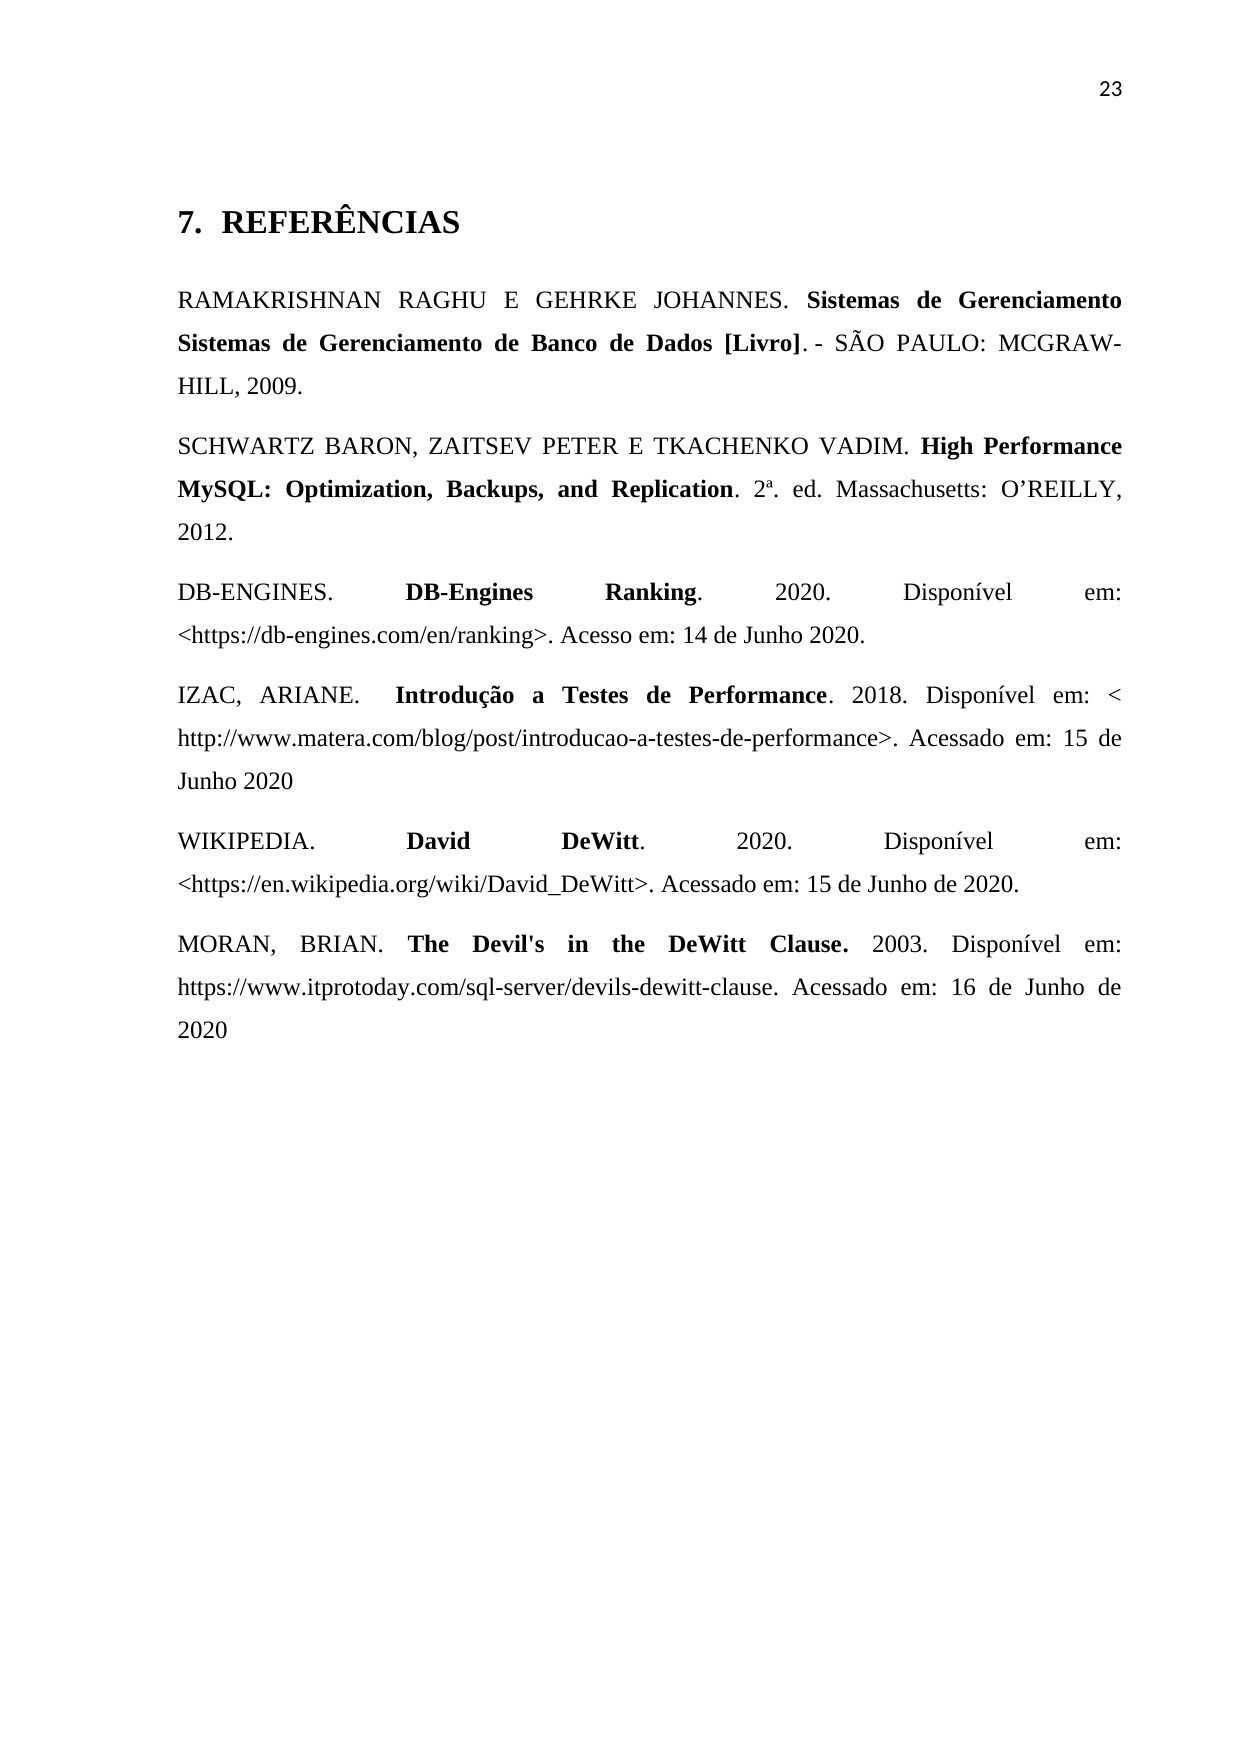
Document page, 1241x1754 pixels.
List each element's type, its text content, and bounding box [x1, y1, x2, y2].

text REFERÊNCIAS [177, 202, 1122, 241]
text Izac, Ariane. Introdução a Testes de Performance. 2018. Disponível em: < http://www.matera.com/blog/post/introducao-a-testes-de-performance>. Acessado em: 15 de Junho 2020 [177, 680, 1122, 795]
text Moran, Brian. The Devil's in the DeWitt Clause. 2003. Disponível em: https://www.itprotoday.com/sql-server/devils-dewitt-clause. Acessado em: 16 de Junho de 2020 [177, 929, 1122, 1044]
text wikipedia. David DeWitt. 2020. Disponível em: <https://en.wikipedia.org/wiki/David_DeWitt>. Acessado em: 15 de Junho de 2020. [177, 826, 1122, 898]
